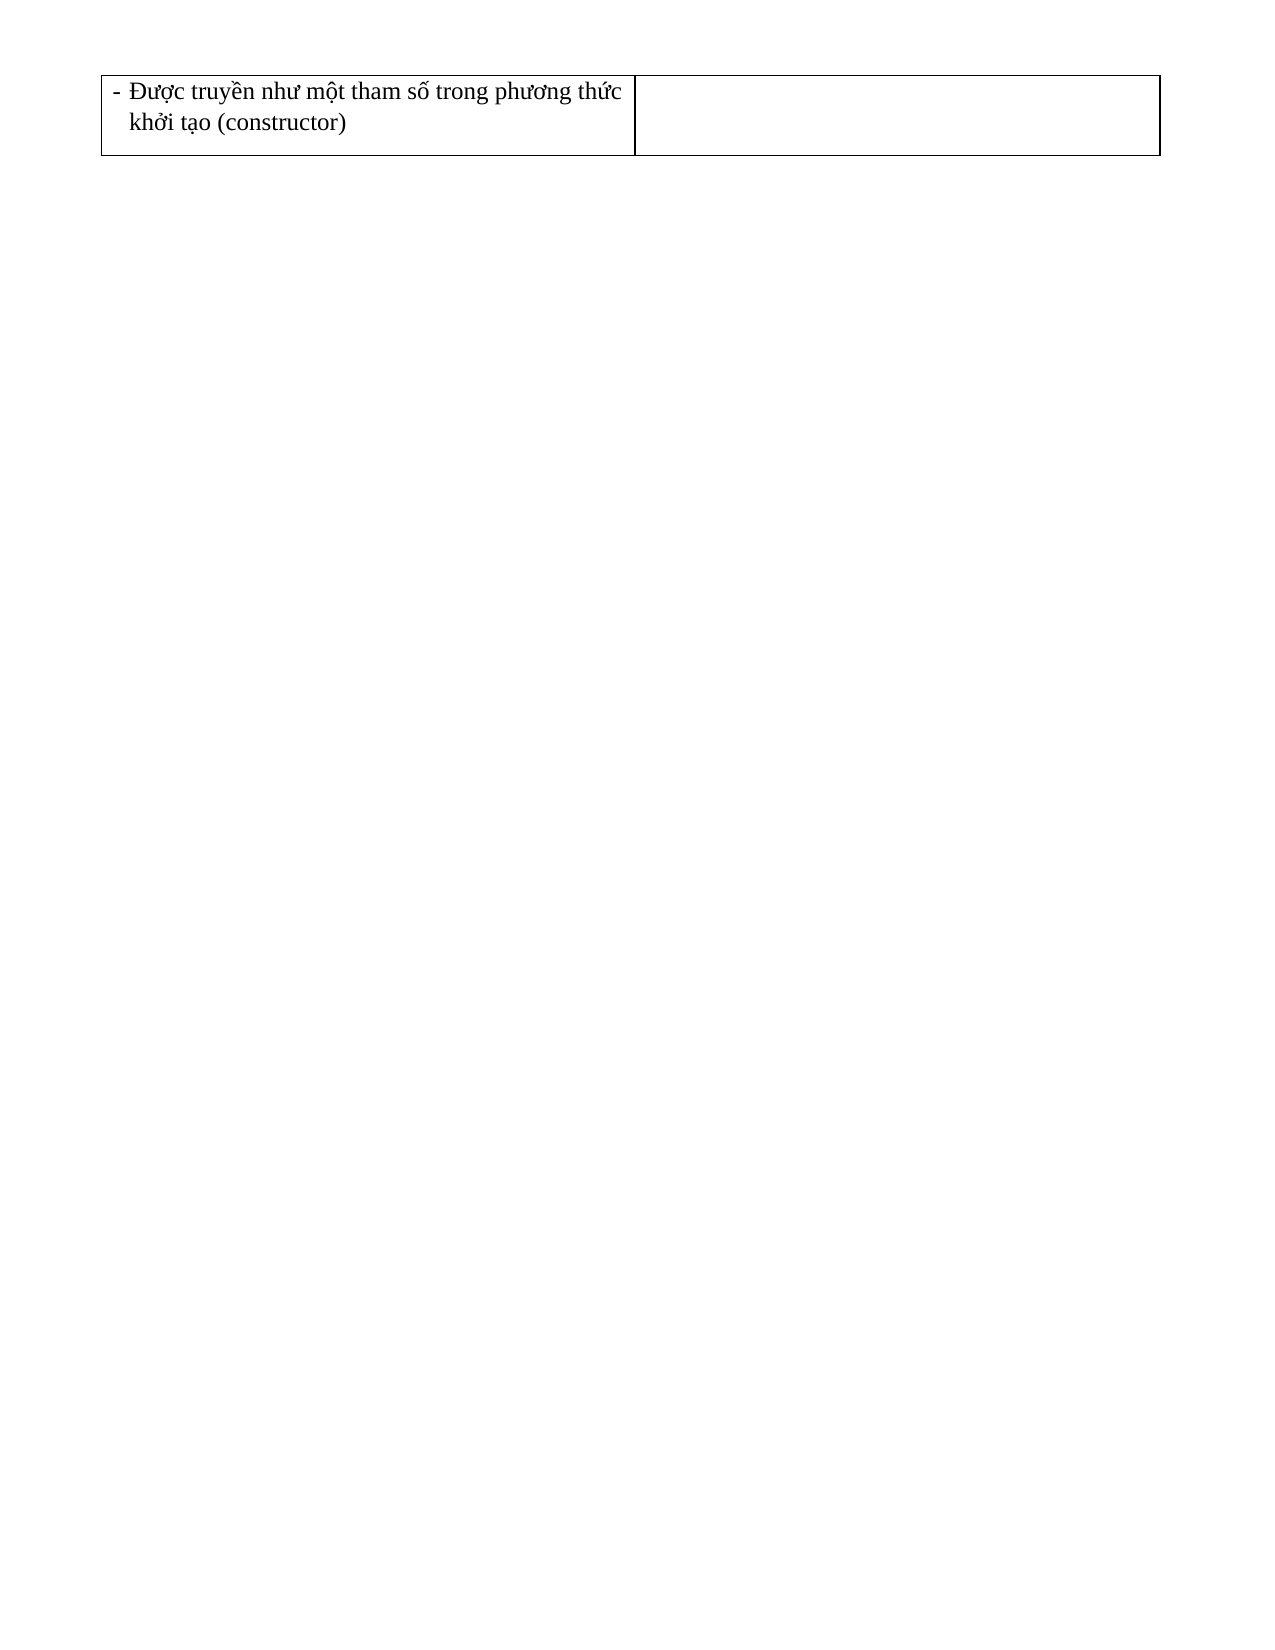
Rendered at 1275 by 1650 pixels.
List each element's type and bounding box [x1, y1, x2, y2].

table_cell [636, 76, 1159, 154]
table_cell [102, 76, 634, 154]
